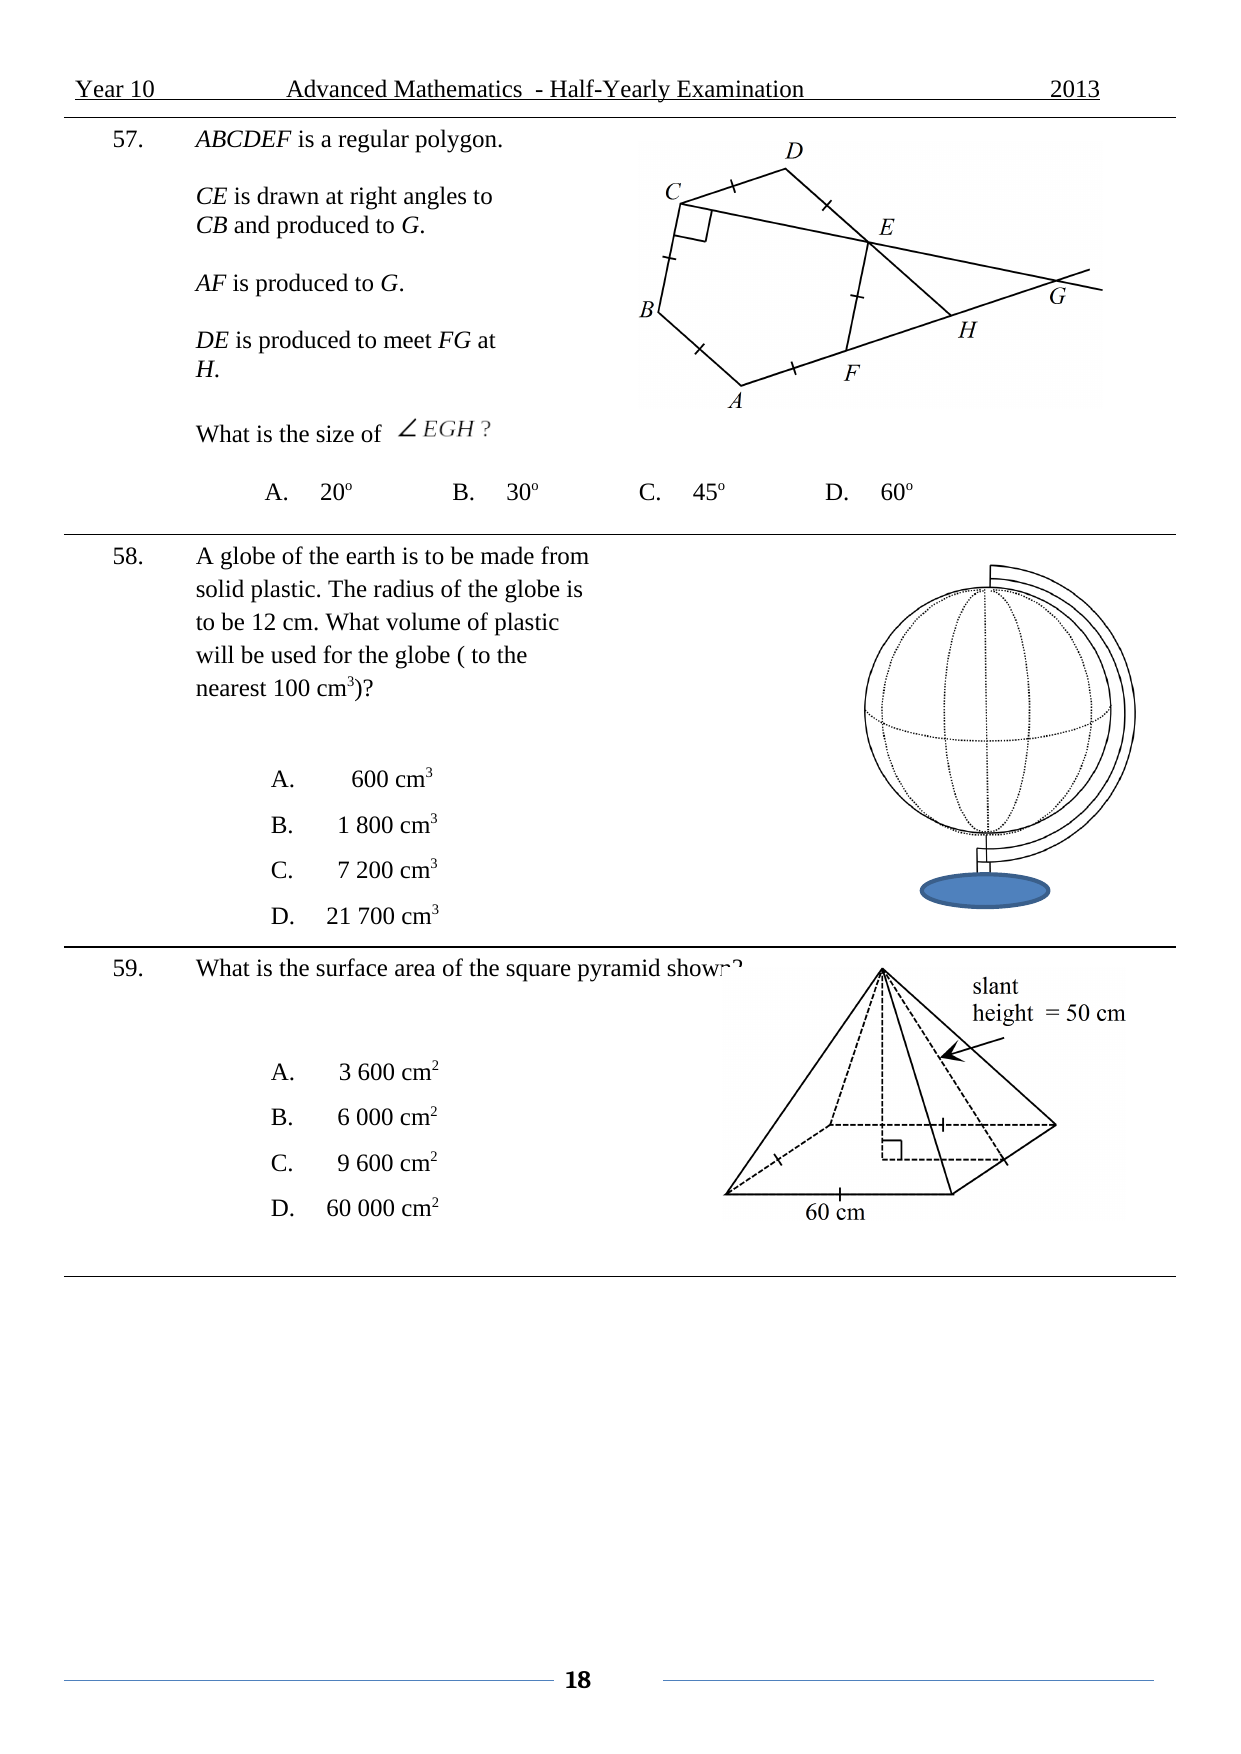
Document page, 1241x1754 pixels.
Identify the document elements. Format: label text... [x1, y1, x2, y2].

picture [721, 967, 1127, 1221]
table_cell What is the surface area of the square pyramid shown? A. 3 600 cm2 B. 6 000 cm2 C. 9 600 cm2 D. 60 000 cm2 [149, 948, 1176, 1276]
table_cell A globe of the earth is to be made from solid plastic. The radius of the globe is to be 12 cm. What volume of plastic will be used for the globe ( to the nearest 100 cm3)? A. 600 cm3 B. 1 800 cm3 C. 7 200 cm3 D. 21 700 cm3 [149, 535, 1176, 946]
table_cell [64, 118, 149, 534]
table_cell [64, 948, 149, 1276]
table_cell ABCDEF is a regular polygon. CE is drawn at right angles to CB and produced to G. AF is produced to G. DE is produced to meet FG at H. What is the size of A. 20o B. 30o C. 45o D. 60o [149, 118, 1176, 534]
table_cell [64, 535, 149, 946]
picture [637, 141, 1104, 409]
picture [857, 552, 1147, 907]
